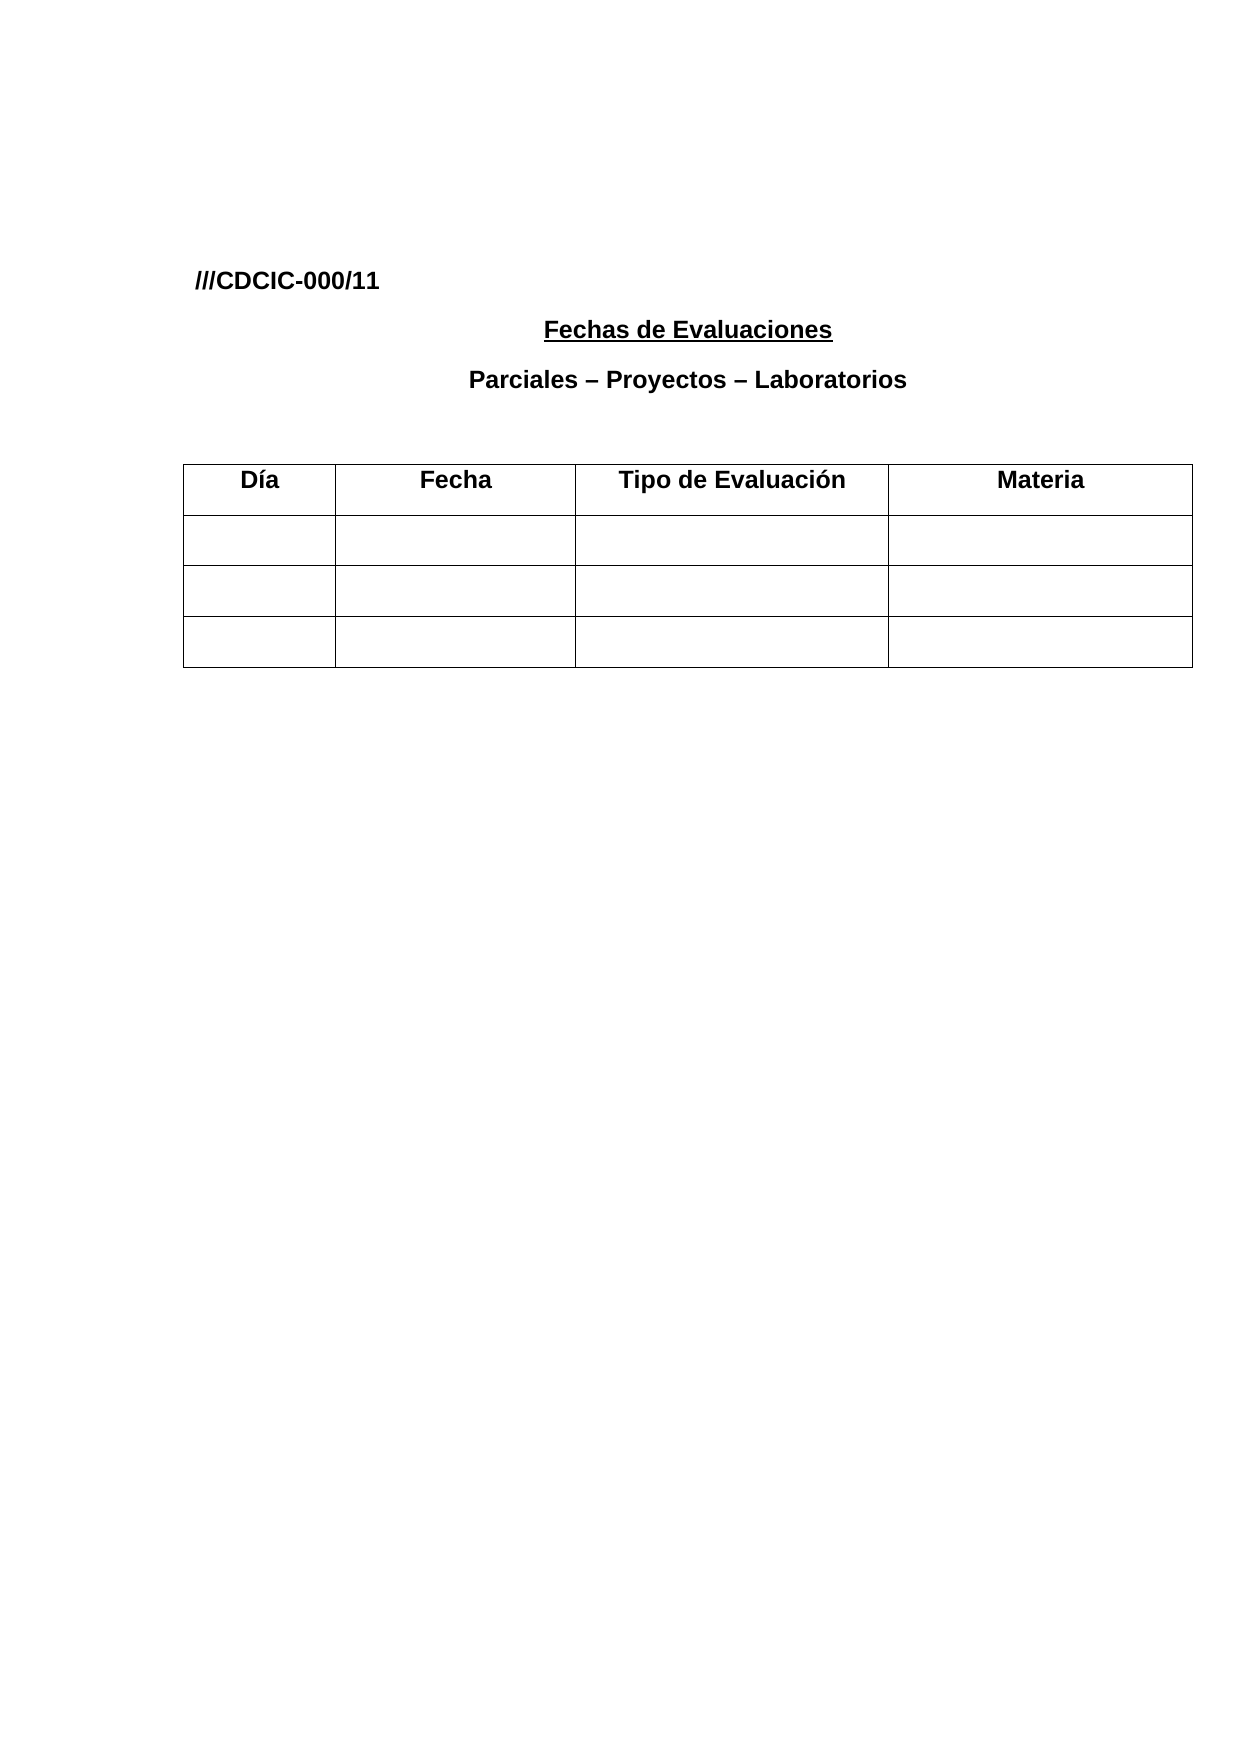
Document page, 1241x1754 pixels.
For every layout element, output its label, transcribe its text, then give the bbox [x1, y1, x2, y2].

table_cell [889, 617, 1192, 667]
text ///CDCIC-000/11 [195, 266, 1181, 294]
table_cell [184, 566, 335, 616]
table_cell [576, 516, 888, 565]
table_cell [336, 617, 575, 667]
table_cell [889, 566, 1192, 616]
table_cell [576, 617, 888, 667]
text Parciales – Proyectos – Laboratorios [195, 365, 1181, 394]
text Fechas de Evaluaciones [195, 315, 1181, 344]
table_header Fecha [336, 465, 575, 515]
table_cell [184, 617, 335, 667]
table_cell [336, 566, 575, 616]
table_header Día [184, 465, 335, 515]
table_header Materia [889, 465, 1192, 515]
table_cell [336, 516, 575, 565]
table_header Tipo de Evaluación [576, 465, 888, 515]
table_cell [184, 516, 335, 565]
table_cell [576, 566, 888, 616]
table_cell [889, 516, 1192, 565]
